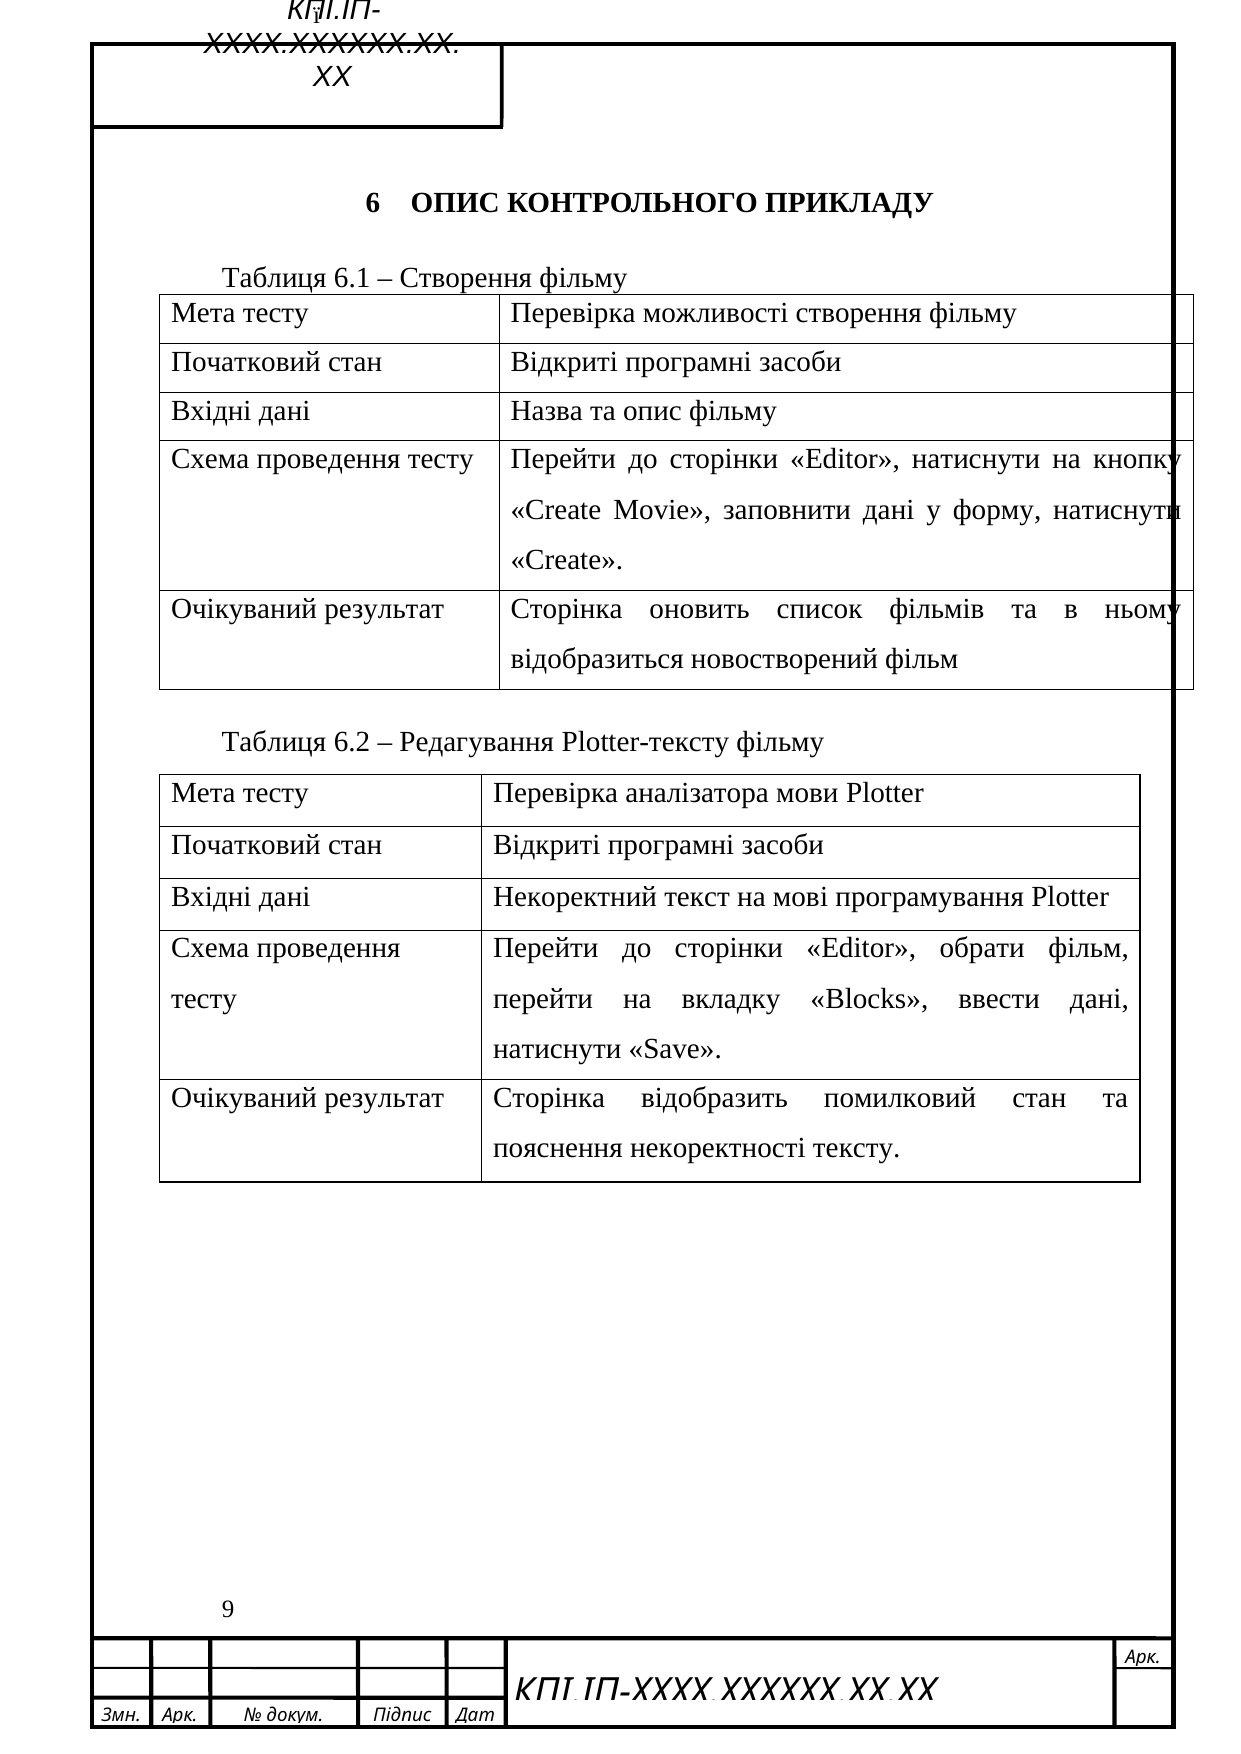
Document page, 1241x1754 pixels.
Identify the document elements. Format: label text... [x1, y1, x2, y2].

table_cell Вхідні дані [160, 879, 481, 929]
table_header Мета тесту [160, 775, 481, 826]
table_cell Схема проведення тесту [160, 931, 481, 1079]
subtitle Опис контрольного прикладу [148, 185, 1152, 218]
table_header Перевірка можливості створення фільму [500, 295, 1193, 343]
table_cell Схема проведення тесту [160, 441, 499, 590]
table_cell Перейти до сторінки «Editor», натиснути на кнопку «Create Movie», заповнити дані у форму, натиснути «Create». [500, 441, 1193, 590]
table_cell Початковий стан [160, 344, 499, 392]
table_cell Сторінка оновить список фільмів та в ньому відобразиться новостворений фільм [500, 591, 1193, 689]
table_header Мета тесту [160, 295, 499, 343]
table_cell Очікуваний результат [160, 591, 499, 689]
table_cell Сторінка відобразить помилковий стан та пояснення некоректності тексту. [482, 1080, 1139, 1181]
table_cell Відкриті програмні засоби [500, 344, 1193, 392]
table_cell Перейти до сторінки «Editor», обрати фільм, перейти на вкладку «Blocks», ввести дані, натиснути «Save». [482, 931, 1139, 1079]
table_cell Відкриті програмні засоби [482, 827, 1139, 878]
text Таблиця 6.1 – Створення фільму [148, 260, 1152, 294]
table_cell Вхідні дані [160, 393, 499, 440]
text Таблиця 6.2 – Редагування Plotter-тексту фільму [148, 724, 1152, 757]
table_cell Очікуваний результат [160, 1080, 481, 1181]
table_cell Назва та опис фільму [500, 393, 1193, 440]
table_header Перевірка аналізатора мови Plotter [482, 775, 1139, 826]
table_cell Некоректний текст на мові програмування Plotter [482, 879, 1139, 929]
table_cell Початковий стан [160, 827, 481, 878]
